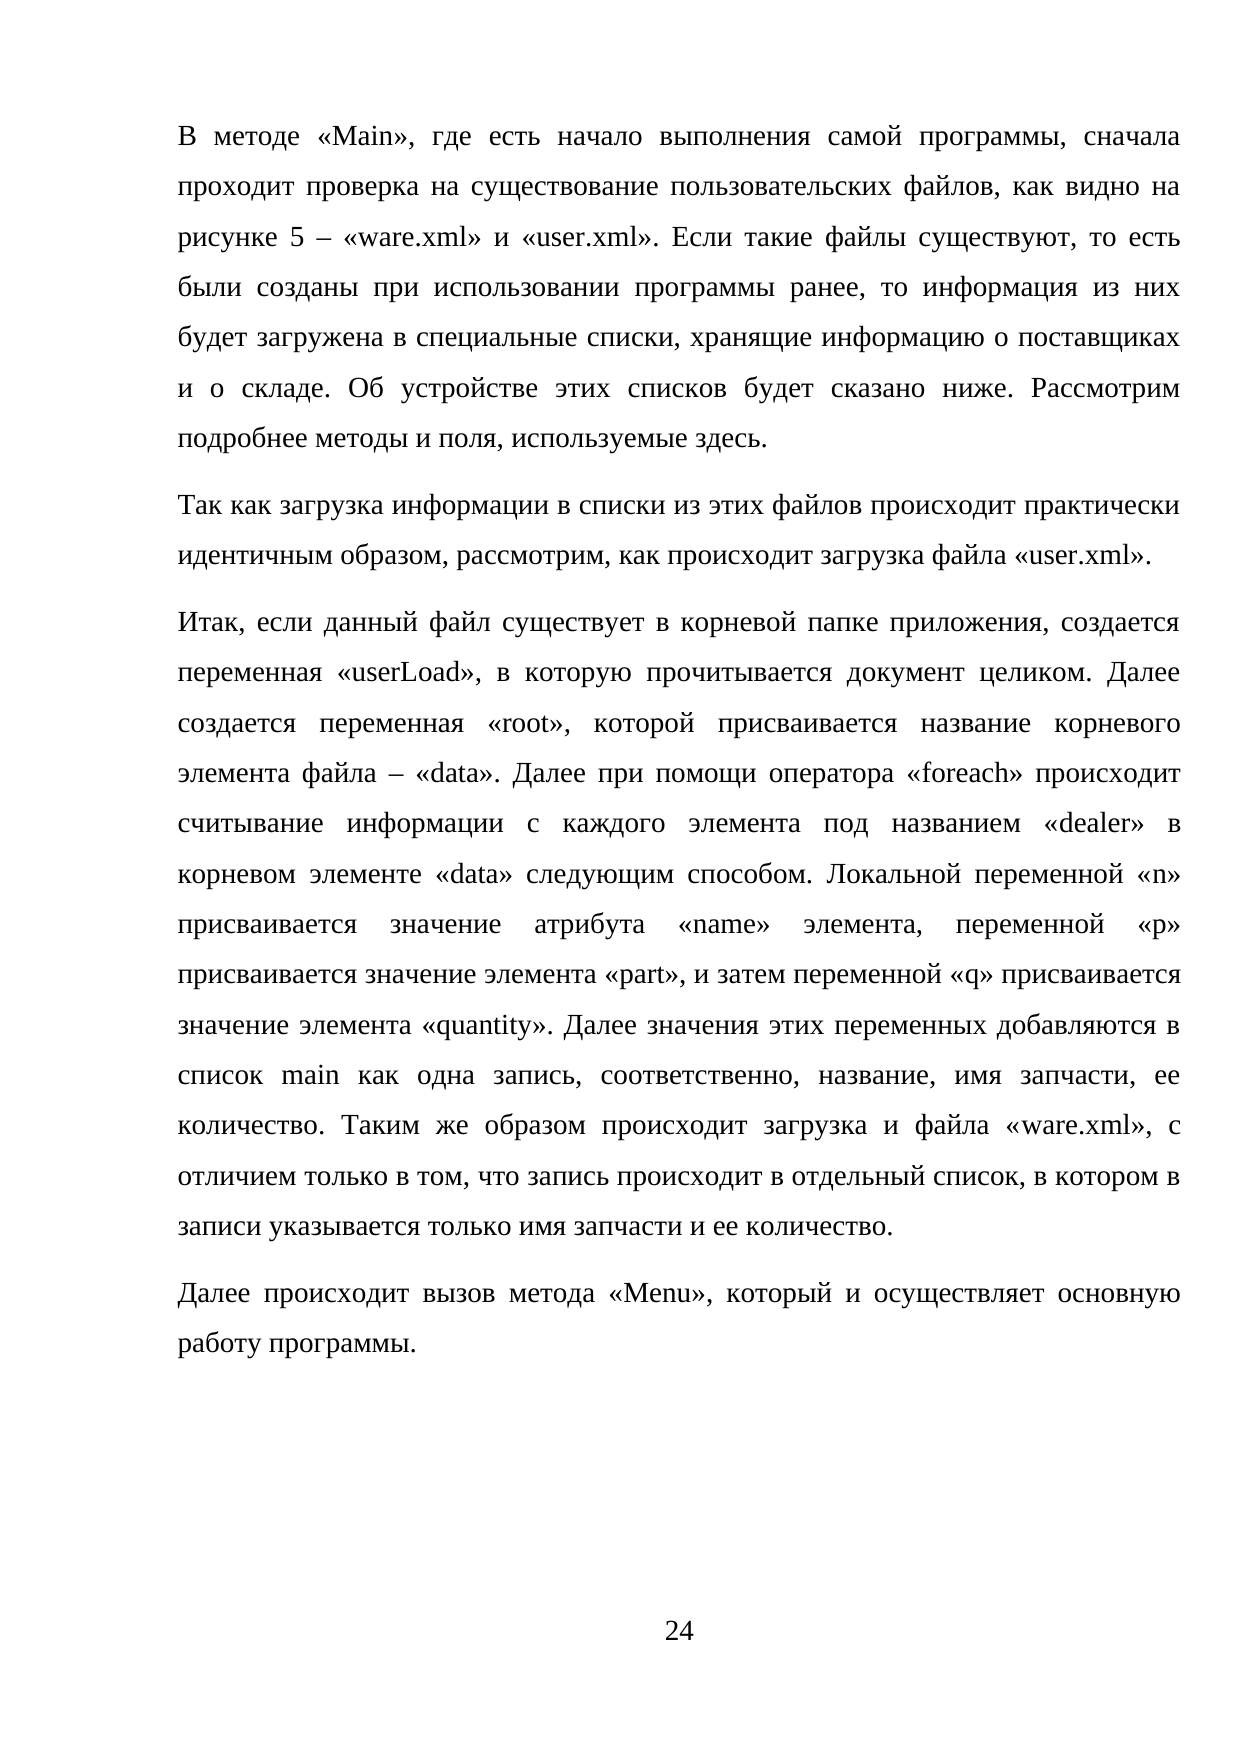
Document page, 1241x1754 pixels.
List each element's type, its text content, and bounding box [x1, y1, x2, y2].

text Так как загрузка информации в списки из этих файлов происходит практически идентичным образом, рассмотрим, как происходит загрузка файла «user.xml». [177, 487, 1181, 571]
text Итак, если данный файл существует в корневой папке приложения, создается переменная «userLoad», в которую прочитывается документ целиком. Далее создается переменная «root», которой присваивается название корневого элемента файла – «data». Далее при помощи оператора «foreach» происходит считывание информации с каждого элемента под названием «dealer» в корневом элементе «data» следующим способом. Локальной переменной «n» присваивается значение атрибута «name» элемента, переменной «р» присваивается значение элемента «part», и затем переменной «q» присваивается значение элемента «quantity». Далее значения этих переменных добавляются в список main как одна запись, соответственно, название, имя запчасти, ее количество. Таким же образом происходит загрузка и файла «ware.xml», с отличием только в том, что запись происходит в отдельный список, в котором в записи указывается только имя запчасти и ее количество. [177, 604, 1181, 1242]
text В методе «Main», где есть начало выполнения самой программы, сначала проходит проверка на существование пользовательских файлов, как видно на рисунке 5 – «ware.xml» и «user.xml». Если такие файлы существуют, то есть были созданы при использовании программы ранее, то информация из них будет загружена в специальные списки, хранящие информацию о поставщиках и о складе. Об устройстве этих списков будет сказано ниже. Рассмотрим подробнее методы и поля, используемые здесь. [177, 118, 1181, 453]
text Далее происходит вызов метода «Menu», который и осуществляет основную работу программы. [177, 1275, 1181, 1359]
